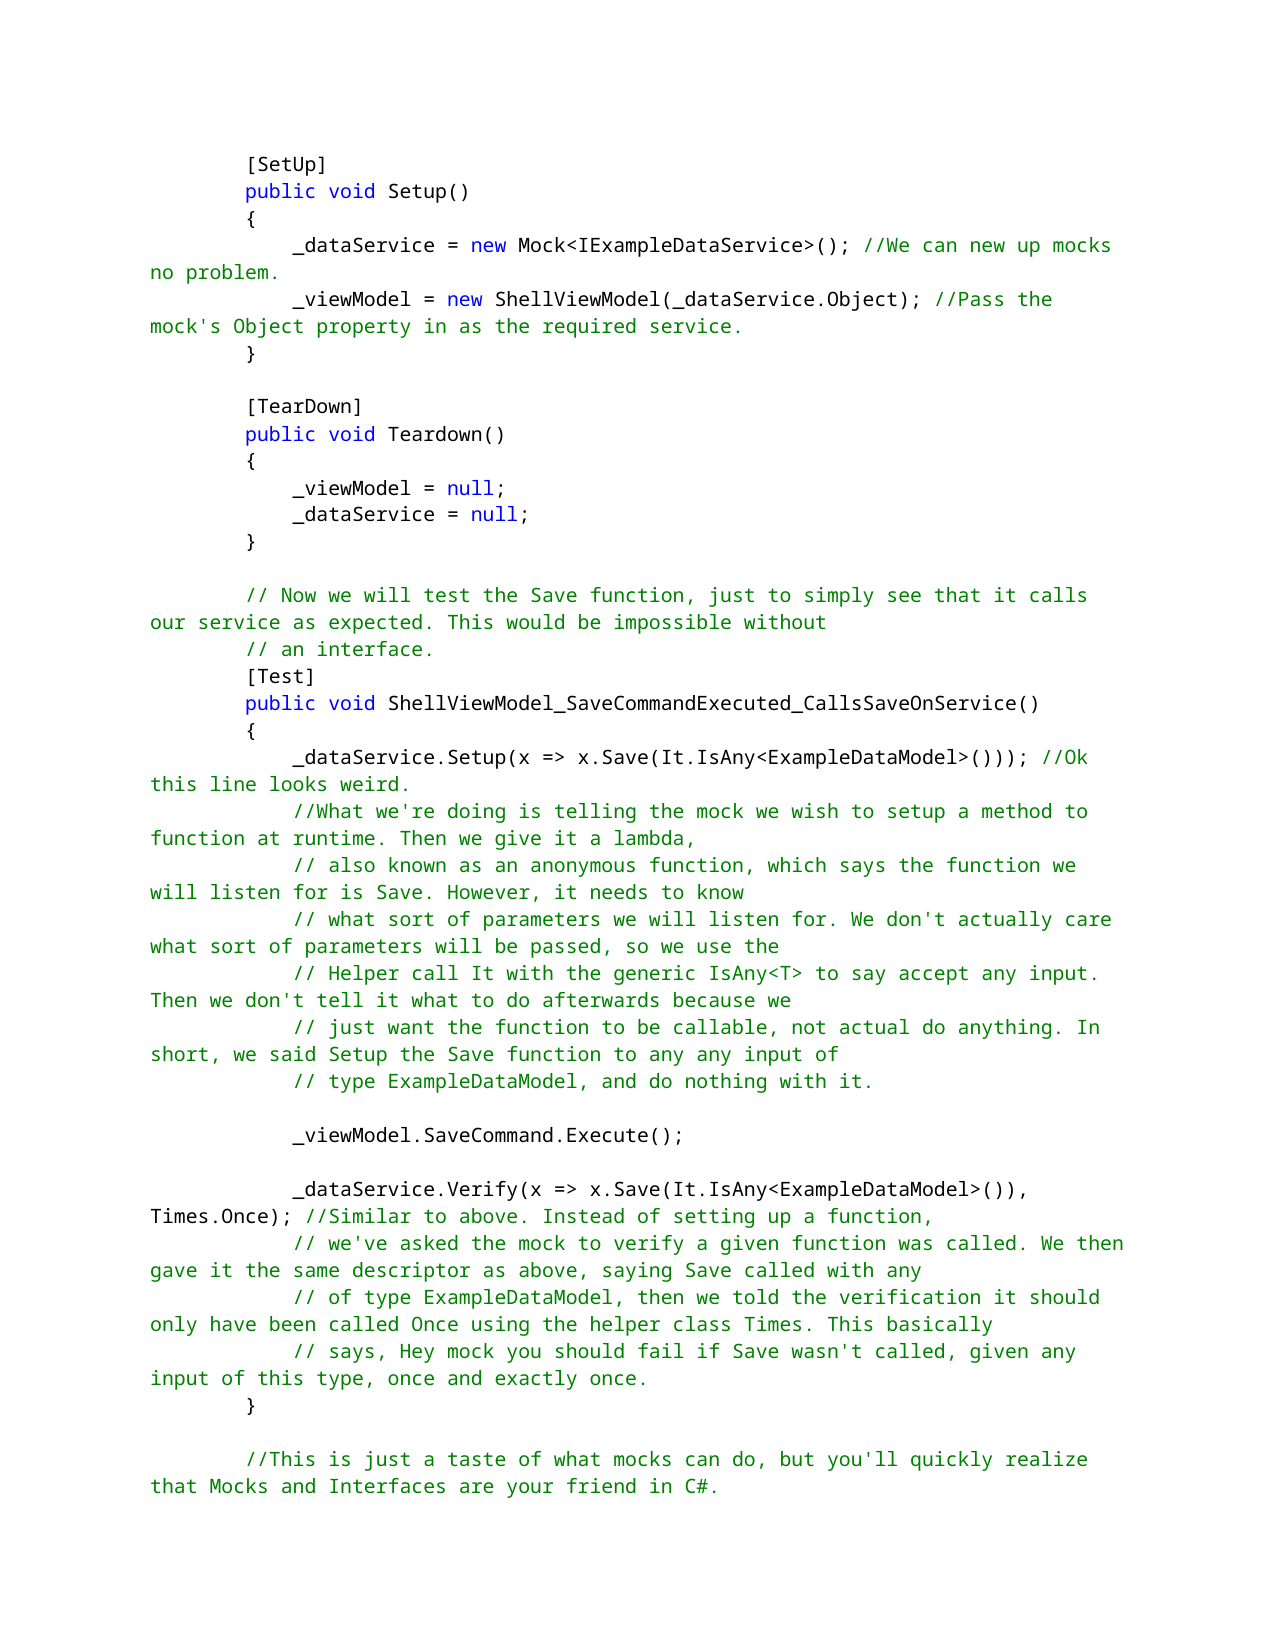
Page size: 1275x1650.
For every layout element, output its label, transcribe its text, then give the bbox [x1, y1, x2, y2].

text } [150, 528, 1125, 555]
text // we've asked the mock to verify a given function was called. We then gave it the same descriptor as above, saying Save called with any [150, 1229, 1125, 1283]
text } [150, 339, 1125, 366]
text public void ShellViewModel_SaveCommandExecuted_CallsSaveOnService() [150, 689, 1125, 717]
text // just want the function to be callable, not actual do anything. In short, we said Setup the Save function to any any input of [150, 1013, 1125, 1067]
text { [150, 447, 1125, 474]
text // says, Hey mock you should fail if Save wasn't called, given any input of this type, once and exactly once. [150, 1337, 1125, 1391]
text // Now we will test the Save function, just to simply see that it calls our service as expected. This would be impossible without [150, 582, 1125, 636]
text _viewModel = new ShellViewModel(_dataService.Object); //Pass the mock's Object property in as the required service. [150, 285, 1125, 339]
text // what sort of parameters we will listen for. We don't actually care what sort of parameters will be passed, so we use the [150, 905, 1125, 959]
text { [150, 204, 1125, 231]
text } [150, 1391, 1125, 1418]
text _dataService = null; [150, 501, 1125, 528]
text { [150, 717, 1125, 743]
text [TearDown] [150, 393, 1125, 420]
text public void Teardown() [150, 420, 1125, 447]
text public void Setup() [150, 177, 1125, 204]
text _dataService = new Mock<IExampleDataService>(); //We can new up mocks no problem. [150, 231, 1125, 285]
text [Test] [150, 663, 1125, 689]
text _dataService.Setup(x => x.Save(It.IsAny<ExampleDataModel>())); //Ok this line looks weird. [150, 743, 1125, 797]
text // an interface. [150, 636, 1125, 663]
text // type ExampleDataModel, and do nothing with it. [150, 1067, 1125, 1094]
text //What we're doing is telling the mock we wish to setup a method to function at runtime. Then we give it a lambda, [150, 797, 1125, 851]
text // Helper call It with the generic IsAny<T> to say accept any input. Then we don't tell it what to do afterwards because we [150, 959, 1125, 1013]
text //This is just a taste of what mocks can do, but you'll quickly realize that Mocks and Interfaces are your friend in C#. [150, 1445, 1125, 1499]
text _dataService.Verify(x => x.Save(It.IsAny<ExampleDataModel>()), Times.Once); //Similar to above. Instead of setting up a function, [150, 1175, 1125, 1229]
text _viewModel = null; [150, 474, 1125, 501]
text [SetUp] [150, 150, 1125, 177]
text // of type ExampleDataModel, then we told the verification it should only have been called Once using the helper class Times. This basically [150, 1283, 1125, 1337]
text // also known as an anonymous function, which says the function we will listen for is Save. However, it needs to know [150, 851, 1125, 905]
text _viewModel.SaveCommand.Execute(); [150, 1121, 1125, 1148]
